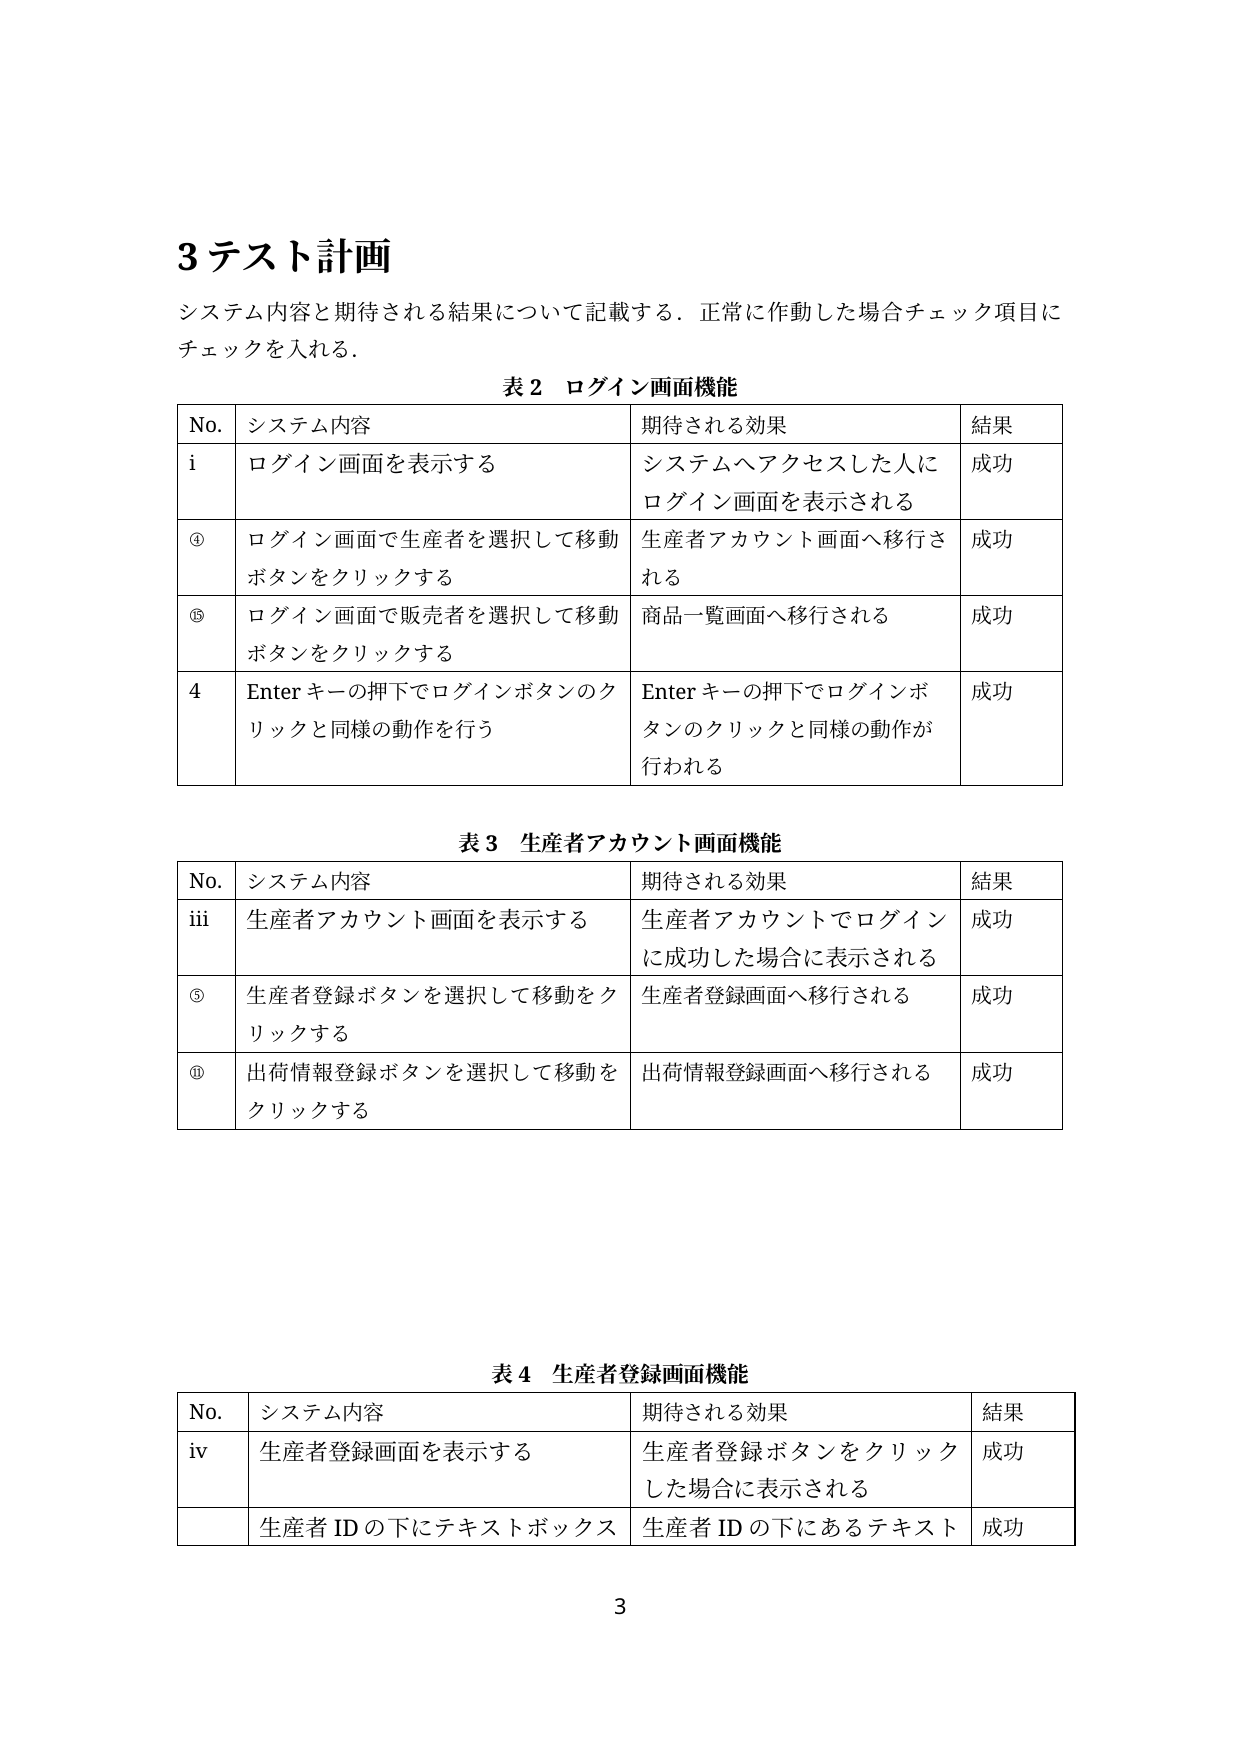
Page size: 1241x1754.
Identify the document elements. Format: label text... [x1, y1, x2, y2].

table_cell ⑮ [178, 596, 235, 671]
table_header 期待される効果 [631, 405, 960, 443]
table_header No. [178, 1393, 248, 1431]
table_cell ⑪ [178, 1053, 235, 1128]
table_cell 出荷情報登録画面へ移行される [631, 1053, 960, 1128]
table_cell [178, 1508, 248, 1545]
table_header 結果 [972, 1393, 1074, 1431]
table_cell ⅳ [178, 1432, 248, 1507]
table_cell 成功 [961, 1053, 1062, 1128]
table_cell 成功 [961, 596, 1062, 671]
table_header 結果 [961, 862, 1062, 899]
table_header 期待される効果 [631, 862, 960, 899]
table_cell 生産者登録画面へ移行される [631, 976, 960, 1052]
text 表 3 生産者アカウント画面機能 [177, 823, 1063, 861]
table_cell 生産者アカウント画面を表示する [236, 900, 630, 975]
table_cell 成功 [972, 1432, 1074, 1507]
table_cell ⅰ [178, 444, 235, 519]
table_cell Enterキーの押下でログインボタンのクリックと同様の動作を行う [236, 672, 630, 784]
table_header システム内容 [249, 1393, 630, 1431]
table_header 結果 [961, 405, 1062, 443]
table_header No. [178, 862, 235, 899]
table_cell 成功 [961, 900, 1062, 975]
table_cell 成功 [961, 444, 1062, 519]
table_cell 4 [178, 672, 235, 784]
table_cell 生産者登録ボタンをクリックした場合に表示される [631, 1432, 971, 1507]
table_header No. [178, 405, 235, 443]
table_cell 成功 [972, 1508, 1074, 1545]
table_cell ④ [178, 520, 235, 595]
table_header システム内容 [236, 862, 630, 899]
table_cell ログイン画面を表示する [236, 444, 630, 519]
table_cell 生産者アカウントでログインに成功した場合に表示される [631, 900, 960, 975]
table_cell Enterキーの押下でログインボタンのクリックと同様の動作が行われる [631, 672, 960, 784]
table_cell 生産者登録ボタンを選択して移動をクリックする [236, 976, 630, 1052]
text 表 4 生産者登録画面機能 [177, 1354, 1063, 1392]
table_cell 生産者アカウント画面へ移行される [631, 520, 960, 595]
text システム内容と期待される結果について記載する．正常に作動した場合チェック項目にチェックを入れる． [177, 292, 1063, 367]
table_header 期待される効果 [631, 1393, 971, 1431]
table_cell ログイン画面で生産者を選択して移動ボタンをクリックする [236, 520, 630, 595]
table_cell 商品一覧画面へ移行される [631, 596, 960, 671]
table_cell ⅲ [178, 900, 235, 975]
table_cell 生産者IDの下にテキストボックスを設置し文字を入力可能にする [249, 1508, 630, 1545]
table_cell システムへアクセスした人にログイン画面を表示される [631, 444, 960, 519]
text 表 2 ログイン画面機能 [177, 367, 1063, 404]
table_cell 成功 [961, 672, 1062, 784]
table_cell 生産者IDの下にあるテキストボックスに文字が入力できなければならない [631, 1508, 971, 1545]
table_cell ⑤ [178, 976, 235, 1052]
table_cell 成功 [961, 976, 1062, 1052]
table_cell 生産者登録画面を表示する [249, 1432, 630, 1507]
subtitle 3テスト計画 [177, 217, 1063, 292]
table_cell 成功 [961, 520, 1062, 595]
table_cell 出荷情報登録ボタンを選択して移動をクリックする [236, 1053, 630, 1128]
table_header システム内容 [236, 405, 630, 443]
table_cell ログイン画面で販売者を選択して移動ボタンをクリックする [236, 596, 630, 671]
